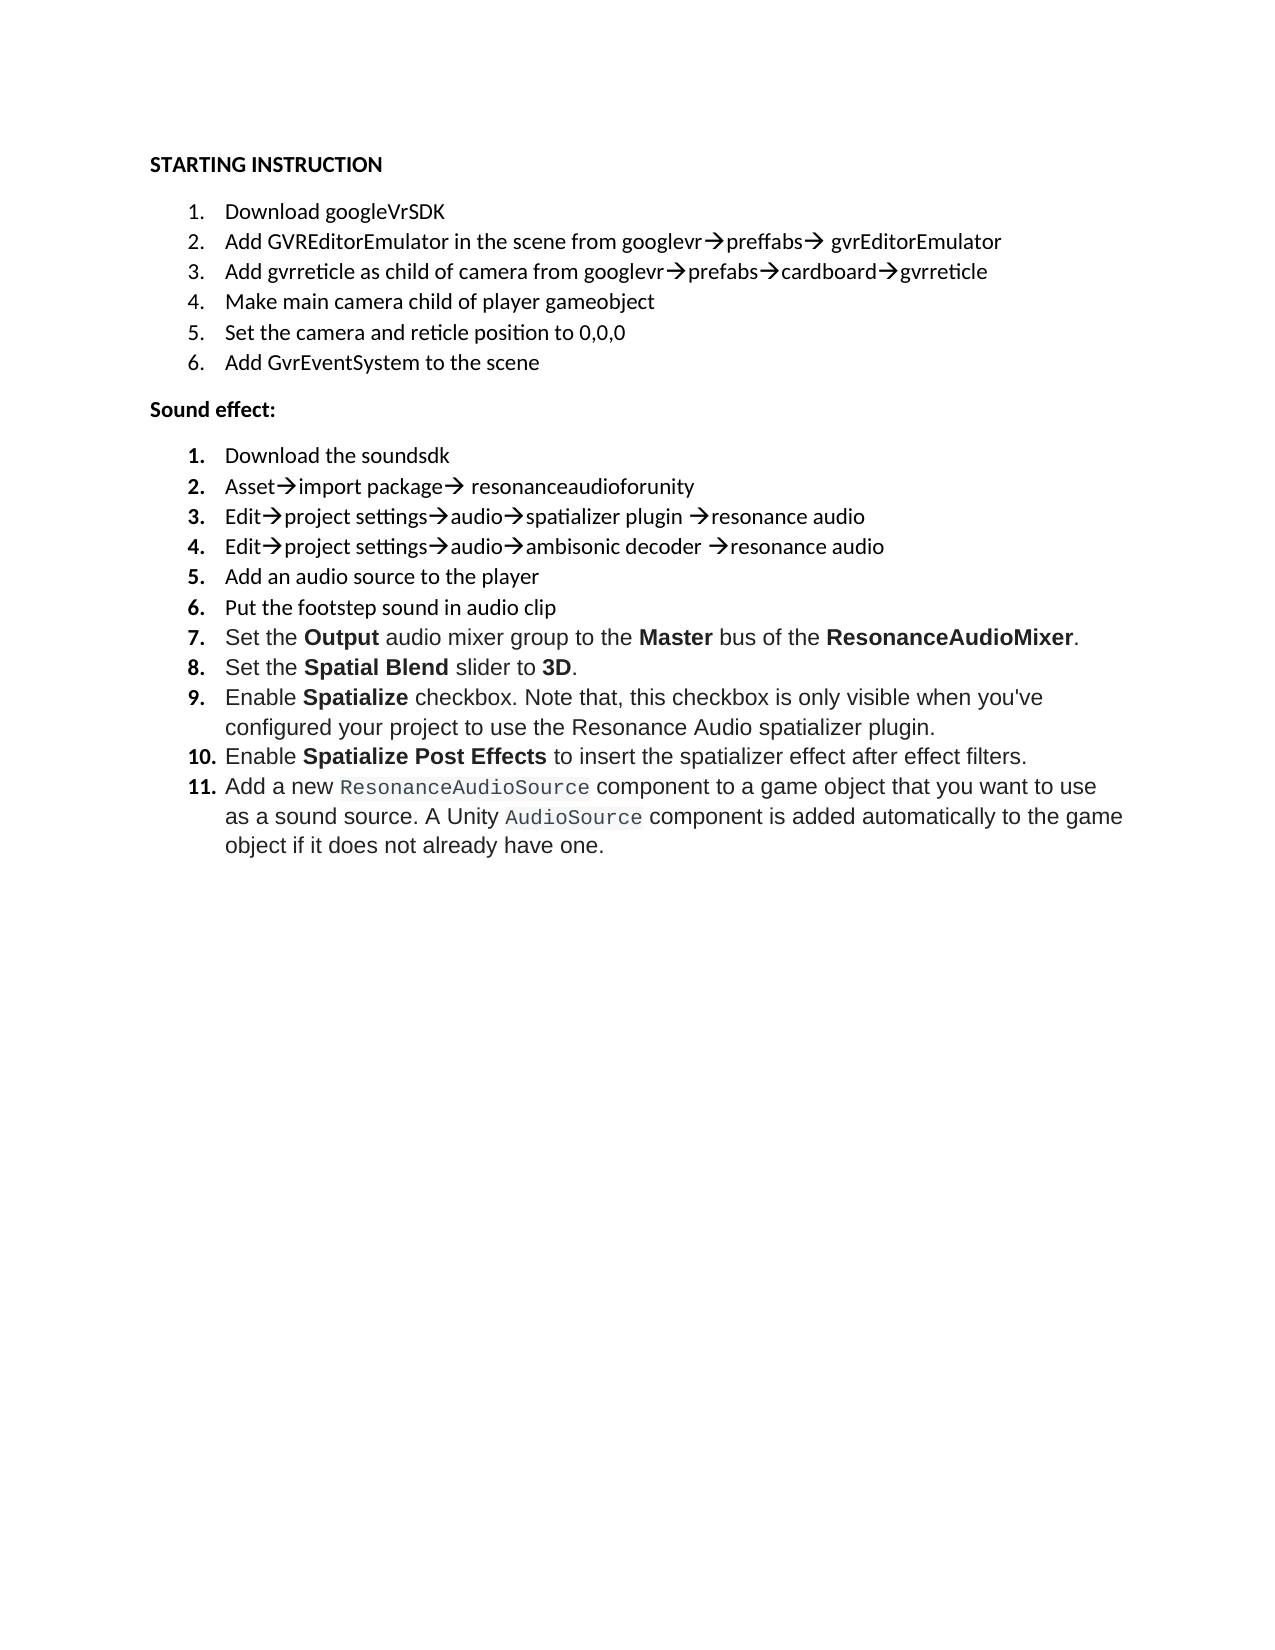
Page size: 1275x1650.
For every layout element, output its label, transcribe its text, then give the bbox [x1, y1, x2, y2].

list Add GvrEventSystem to the scene [187, 348, 1125, 376]
list Assetimport package resonanceaudioforunity [187, 472, 1125, 500]
list Put the footstep sound in audio clip [187, 593, 1125, 621]
list Add an audio source to the player [187, 562, 1125, 591]
list Set the camera and reticle position to 0,0,0 [187, 318, 1125, 346]
list Editproject settingsaudiospatializer plugin resonance audio [187, 502, 1125, 530]
text STARTING INSTRUCTION [150, 150, 1125, 178]
list Add a new ResonanceAudioSource component to a game object that you want to use as a sound source. A Unity AudioSource component is added automatically to the game object if it does not already have one. [187, 772, 1125, 859]
list Enable Spatialize Post Effects to insert the spatializer effect after effect filters. [187, 742, 1125, 770]
list Make main camera child of player gameobject [187, 287, 1125, 316]
list Editproject settingsaudioambisonic decoder resonance audio [187, 532, 1125, 560]
list Add GVREditorEmulator in the scene from googlevrpreffabs gvrEditorEmulator [187, 227, 1125, 255]
list Enable Spatialize checkbox. Note that, this checkbox is only visible when you've configured your project to use the Resonance Audio spatializer plugin. [187, 683, 1125, 740]
list Set the Spatial Blend slider to 3D. [187, 653, 1125, 681]
list Download googleVrSDK [187, 197, 1125, 225]
list Set the Output audio mixer group to the Master bus of the ResonanceAudioMixer. [187, 623, 1125, 651]
list Download the soundsdk [187, 442, 1125, 470]
text Sound effect: [150, 395, 1125, 423]
list Add gvrreticle as child of camera from googlevrprefabscardboardgvrreticle [187, 257, 1125, 285]
